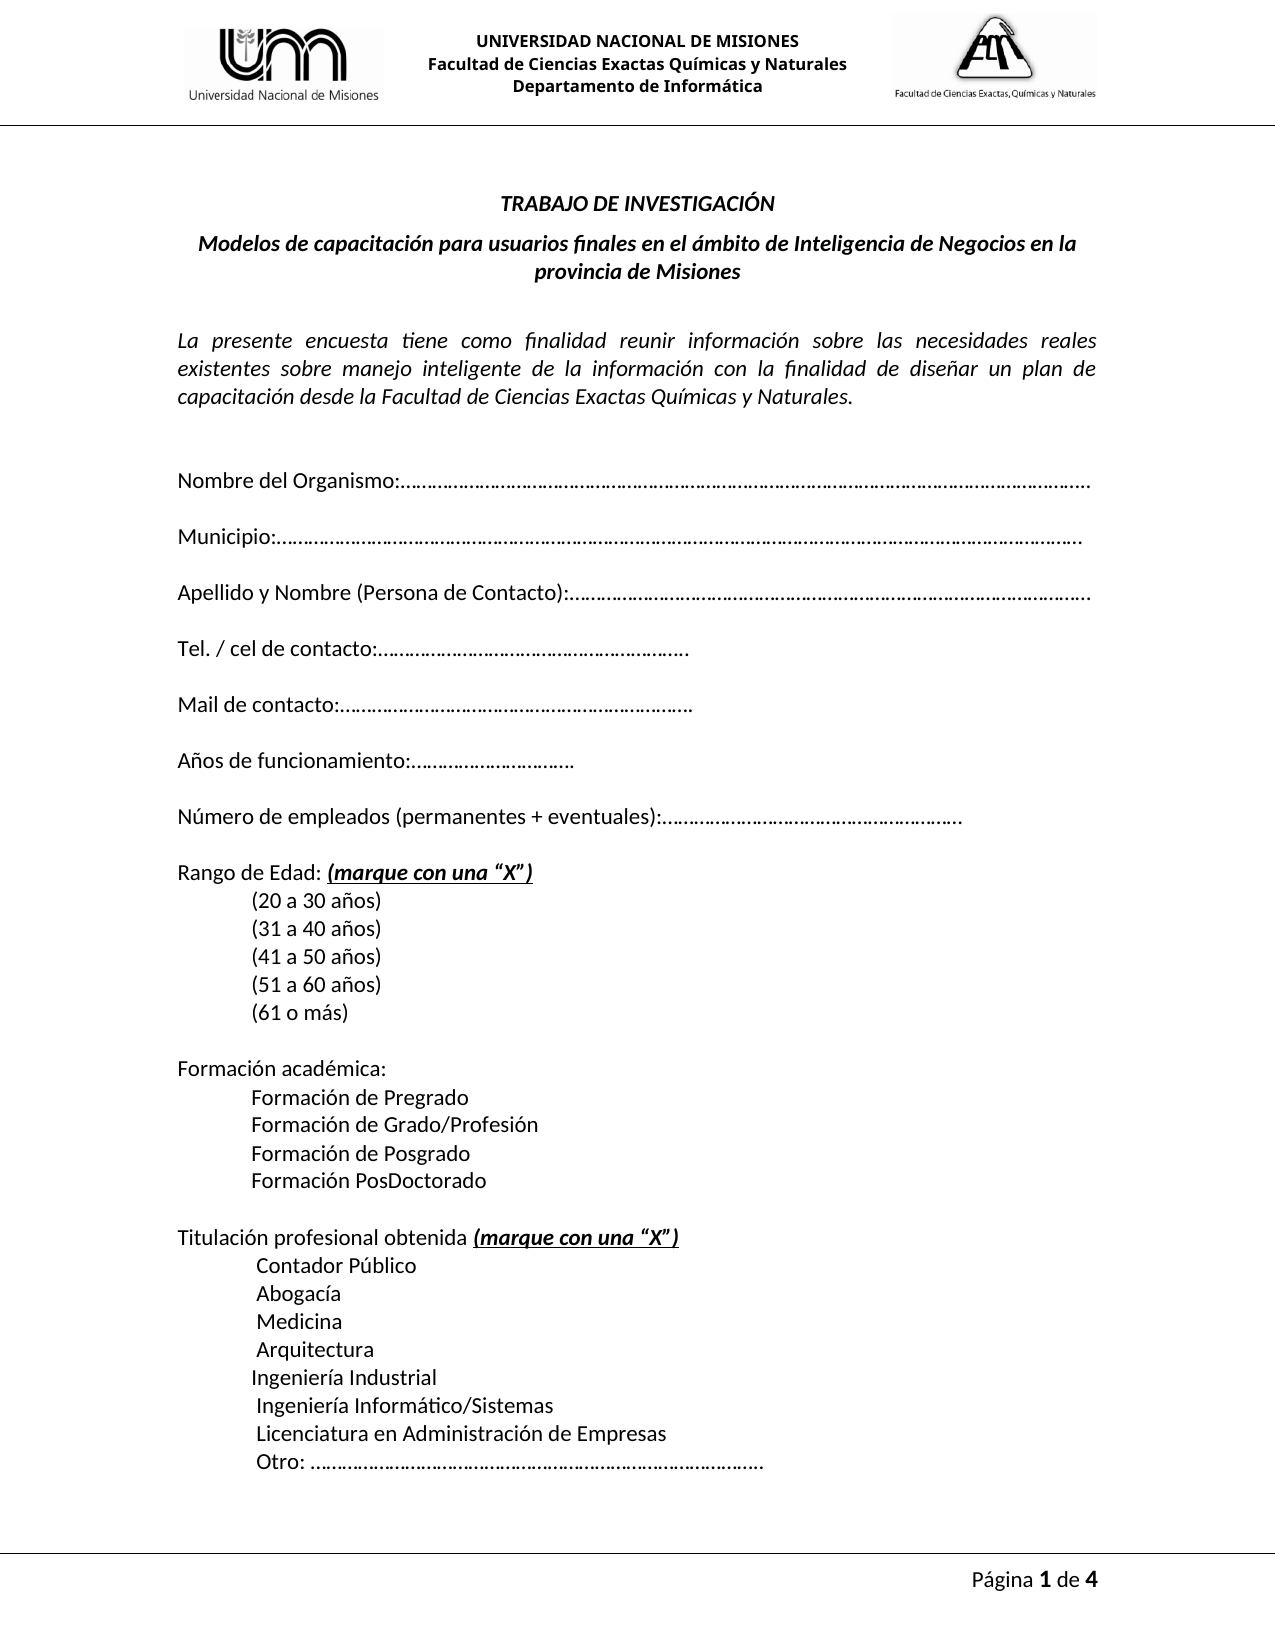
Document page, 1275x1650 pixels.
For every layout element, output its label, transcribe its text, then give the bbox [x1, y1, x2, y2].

text Medicina [251, 1307, 1098, 1335]
text TRABAJO DE INVESTIGACIÓN [177, 189, 1098, 217]
text Formación académica: [177, 1054, 1098, 1083]
picture [184, 27, 384, 99]
text Mail de contacto:…………………………………………………………. [177, 690, 1098, 718]
text Número de empleados (permanentes + eventuales):………………………………………………… [177, 802, 1098, 830]
text Licenciatura en Administración de Empresas [251, 1419, 1098, 1447]
text Formación de Grado/Profesión [251, 1111, 1098, 1139]
text (41 a 50 años) [251, 942, 1098, 971]
text Abogacía [251, 1279, 1098, 1307]
text Nombre del Organismo:………………………………………………………………………………………………………………….. [177, 466, 1098, 494]
text Titulación profesional obtenida (marque con una “X”) [177, 1223, 1098, 1251]
picture [891, 13, 1098, 98]
text (31 a 40 años) [251, 914, 1098, 942]
text Modelos de capacitación para usuarios finales en el ámbito de Inteligencia de Negocios en la provincia de Misiones [177, 229, 1098, 286]
text Otro: ………………………………………………………………………….. [251, 1447, 1098, 1475]
text Rango de Edad: (marque con una “X”) [177, 858, 1098, 886]
text (61 o más) [251, 998, 1098, 1027]
text Tel. / cel de contacto:………………………………………………….. [177, 634, 1098, 662]
text Ingeniería Informático/Sistemas [251, 1391, 1098, 1419]
text Formación PosDoctorado [251, 1167, 1098, 1195]
text Apellido y Nombre (Persona de Contacto):……………………………………………………………………………………… [177, 578, 1098, 606]
text La presente encuesta tiene como finalidad reunir información sobre las necesidades reales existentes sobre manejo inteligente de la información con la finalidad de diseñar un plan de capacitación desde la Facultad de Ciencias Exactas Químicas y Naturales. [177, 326, 1098, 410]
text (51 a 60 años) [251, 971, 1098, 998]
text Formación de Posgrado [251, 1139, 1098, 1167]
text Municipio:……………………………………………………………………………………………………………………………………… [177, 522, 1098, 550]
text Años de funcionamiento:…………………………. [177, 746, 1098, 774]
text Contador Público [251, 1251, 1098, 1279]
text Arquitectura [251, 1335, 1098, 1363]
text (20 a 30 años) [251, 886, 1098, 914]
text Ingeniería Industrial [251, 1363, 1098, 1391]
text Formación de Pregrado [251, 1083, 1098, 1111]
